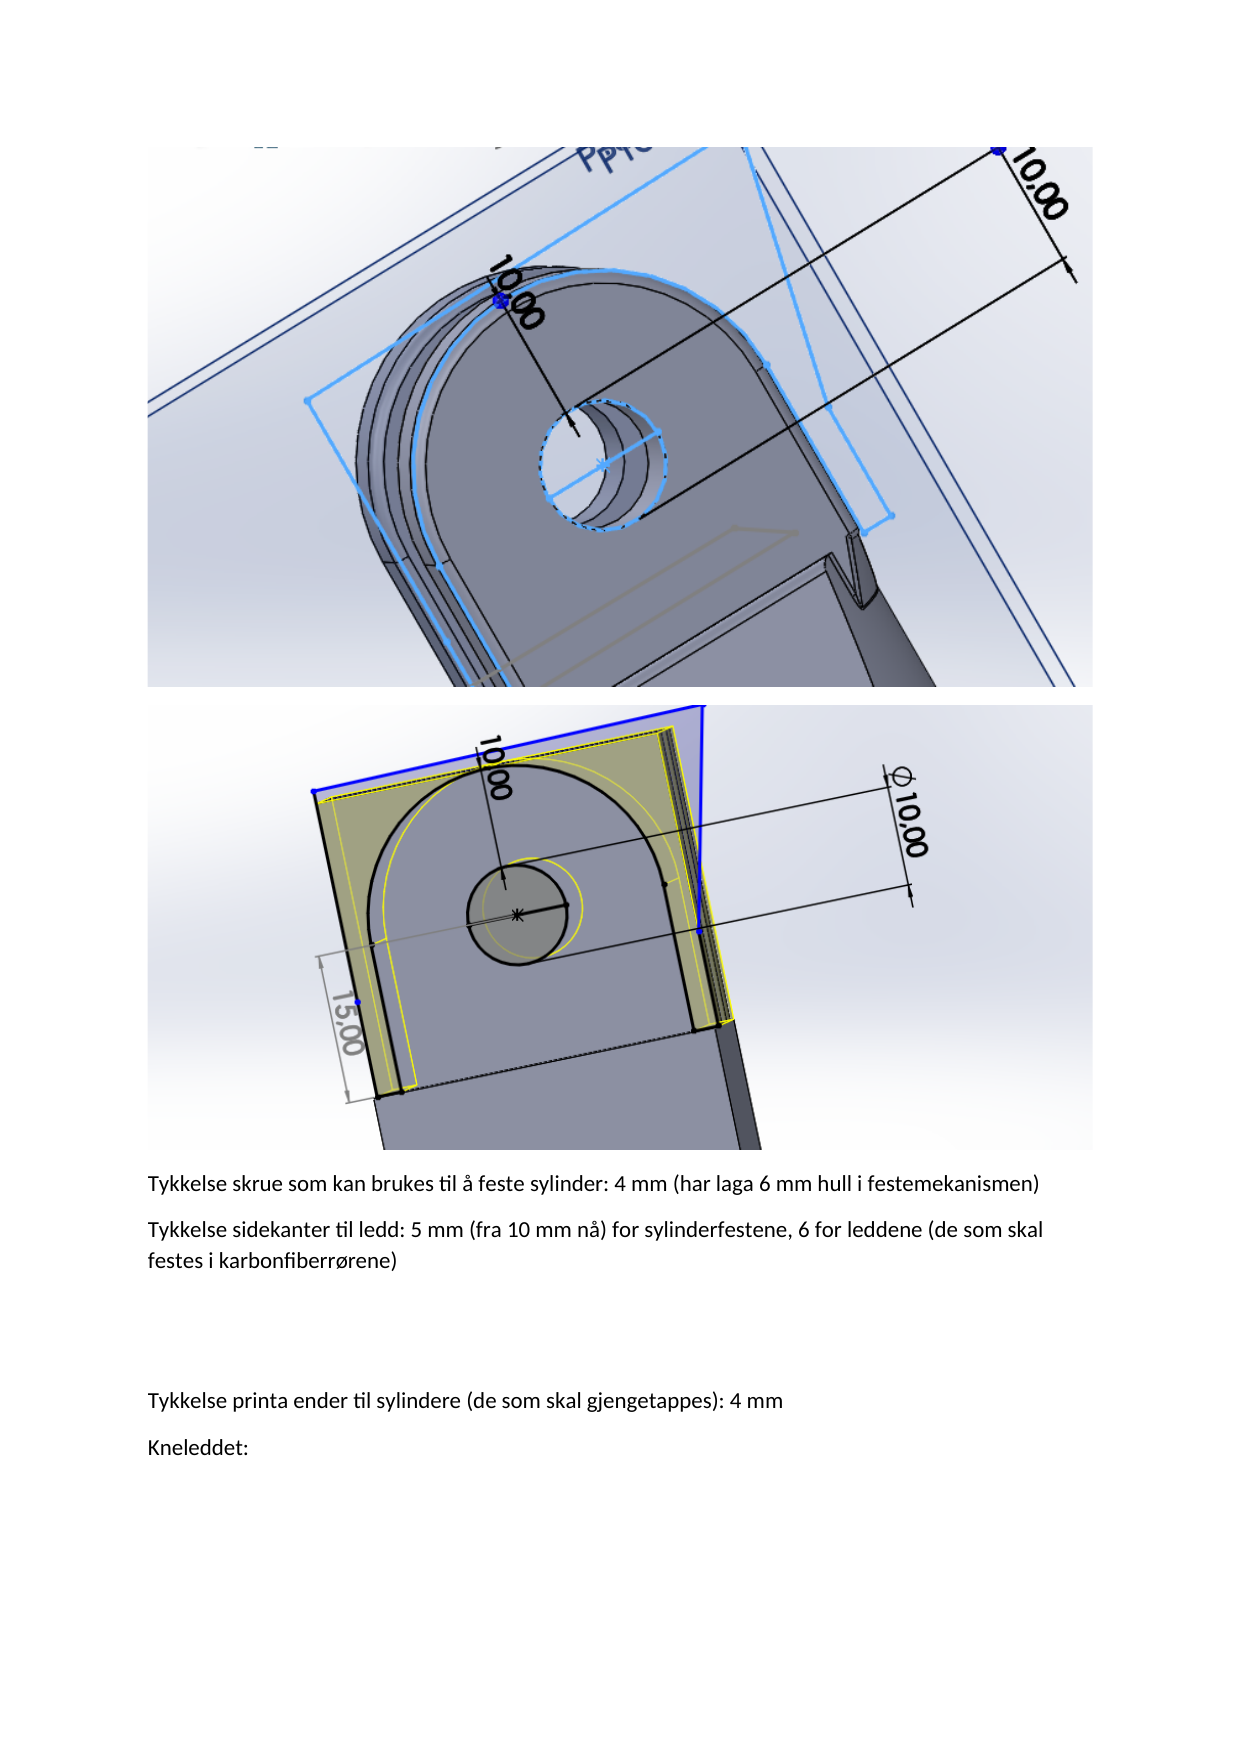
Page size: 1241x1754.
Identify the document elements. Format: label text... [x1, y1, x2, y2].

picture [147, 705, 1093, 1150]
text Tykkelse printa ender til sylindere (de som skal gjengetappes): 4 mm [148, 1386, 1093, 1414]
text Kneleddet: [148, 1433, 1093, 1461]
text Tykkelse sidekanter til ledd: 5 mm (fra 10 mm nå) for sylinderfestene, 6 for leddene (de som skal festes i karbonfiberrørene) [148, 1216, 1093, 1274]
text Tykkelse skrue som kan brukes til å feste sylinder: 4 mm (har laga 6 mm hull i festemekanismen) [148, 1169, 1093, 1197]
picture [147, 147, 1093, 687]
